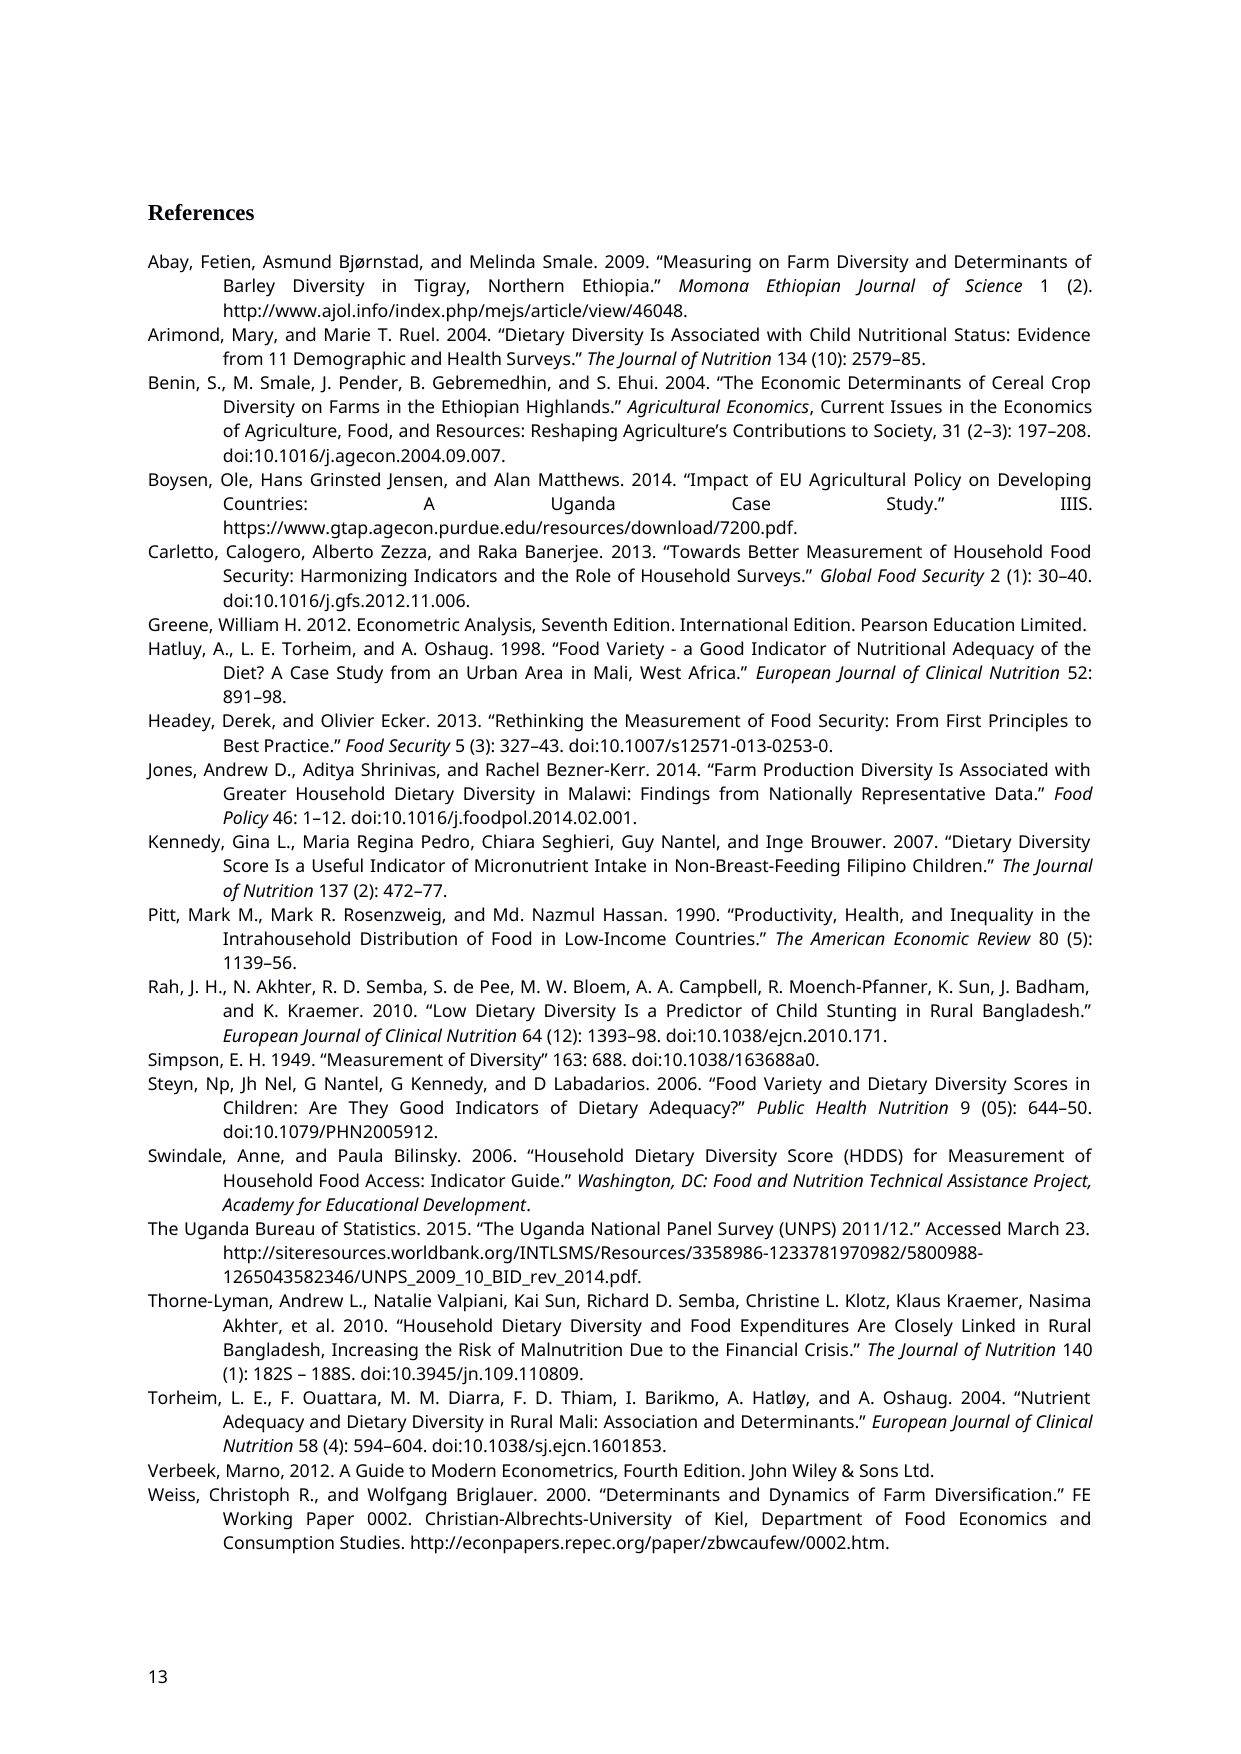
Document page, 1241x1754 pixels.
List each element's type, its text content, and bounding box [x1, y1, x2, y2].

text The Uganda Bureau of Statistics. 2015. “The Uganda National Panel Survey (UNPS) 2011/12.” Accessed March 23. http://siteresources.worldbank.org/INTLSMS/Resources/3358986-1233781970982/5800988-1265043582346/UNPS_2009_10_BID_rev_2014.pdf. [148, 1216, 1093, 1289]
text Hatluy, A., L. E. Torheim, and A. Oshaug. 1998. “Food Variety - a Good Indicator of Nutritional Adequacy of the Diet? A Case Study from an Urban Area in Mali, West Africa.” European Journal of Clinical Nutrition 52: 891–98. [148, 636, 1093, 709]
text Kennedy, Gina L., Maria Regina Pedro, Chiara Seghieri, Guy Nantel, and Inge Brouwer. 2007. “Dietary Diversity Score Is a Useful Indicator of Micronutrient Intake in Non-Breast-Feeding Filipino Children.” The Journal of Nutrition 137 (2): 472–77. [148, 830, 1093, 902]
text Headey, Derek, and Olivier Ecker. 2013. “Rethinking the Measurement of Food Security: From First Principles to Best Practice.” Food Security 5 (3): 327–43. doi:10.1007/s12571-013-0253-0. [148, 709, 1093, 757]
text Verbeek, Marno, 2012. A Guide to Modern Econometrics, Fourth Edition. John Wiley & Sons Ltd. [148, 1458, 1093, 1482]
text Torheim, L. E., F. Ouattara, M. M. Diarra, F. D. Thiam, I. Barikmo, A. Hatløy, and A. Oshaug. 2004. “Nutrient Adequacy and Dietary Diversity in Rural Mali: Association and Determinants.” European Journal of Clinical Nutrition 58 (4): 594–604. doi:10.1038/sj.ejcn.1601853. [148, 1386, 1093, 1458]
text Greene, William H. 2012. Econometric Analysis, Seventh Edition. International Edition. Pearson Education Limited. [148, 612, 1093, 636]
text Carletto, Calogero, Alberto Zezza, and Raka Banerjee. 2013. “Towards Better Measurement of Household Food Security: Harmonizing Indicators and the Role of Household Surveys.” Global Food Security 2 (1): 30–40. doi:10.1016/j.gfs.2012.11.006. [148, 540, 1093, 612]
text References [148, 199, 1093, 225]
text Arimond, Mary, and Marie T. Ruel. 2004. “Dietary Diversity Is Associated with Child Nutritional Status: Evidence from 11 Demographic and Health Surveys.” The Journal of Nutrition 134 (10): 2579–85. [148, 322, 1093, 371]
text Weiss, Christoph R., and Wolfgang Briglauer. 2000. “Determinants and Dynamics of Farm Diversification.” FE Working Paper 0002. Christian-Albrechts-University of Kiel, Department of Food Economics and Consumption Studies. http://econpapers.repec.org/paper/zbwcaufew/0002.htm. [148, 1482, 1093, 1555]
text Swindale, Anne, and Paula Bilinsky. 2006. “Household Dietary Diversity Score (HDDS) for Measurement of Household Food Access: Indicator Guide.” Washington, DC: Food and Nutrition Technical Assistance Project, Academy for Educational Development. [148, 1144, 1093, 1216]
text Thorne-Lyman, Andrew L., Natalie Valpiani, Kai Sun, Richard D. Semba, Christine L. Klotz, Klaus Kraemer, Nasima Akhter, et al. 2010. “Household Dietary Diversity and Food Expenditures Are Closely Linked in Rural Bangladesh, Increasing the Risk of Malnutrition Due to the Financial Crisis.” The Journal of Nutrition 140 (1): 182S – 188S. doi:10.3945/jn.109.110809. [148, 1289, 1093, 1386]
text Simpson, E. H. 1949. “Measurement of Diversity” 163: 688. doi:10.1038/163688a0. [148, 1047, 1093, 1071]
text Pitt, Mark M., Mark R. Rosenzweig, and Md. Nazmul Hassan. 1990. “Productivity, Health, and Inequality in the Intrahousehold Distribution of Food in Low-Income Countries.” The American Economic Review 80 (5): 1139–56. [148, 902, 1093, 975]
text Boysen, Ole, Hans Grinsted Jensen, and Alan Matthews. 2014. “Impact of EU Agricultural Policy on Developing Countries: A Uganda Case Study.” IIIS. https://www.gtap.agecon.purdue.edu/resources/download/7200.pdf. [148, 467, 1093, 540]
text Benin, S., M. Smale, J. Pender, B. Gebremedhin, and S. Ehui. 2004. “The Economic Determinants of Cereal Crop Diversity on Farms in the Ethiopian Highlands.” Agricultural Economics, Current Issues in the Economics of Agriculture, Food, and Resources: Reshaping Agriculture’s Contributions to Society, 31 (2–3): 197–208. doi:10.1016/j.agecon.2004.09.007. [148, 371, 1093, 467]
text Abay, Fetien, Asmund Bjørnstad, and Melinda Smale. 2009. “Measuring on Farm Diversity and Determinants of Barley Diversity in Tigray, Northern Ethiopia.” Momona Ethiopian Journal of Science 1 (2). http://www.ajol.info/index.php/mejs/article/view/46048. [148, 250, 1093, 322]
text Steyn, Np, Jh Nel, G Nantel, G Kennedy, and D Labadarios. 2006. “Food Variety and Dietary Diversity Scores in Children: Are They Good Indicators of Dietary Adequacy?” Public Health Nutrition 9 (05): 644–50. doi:10.1079/PHN2005912. [148, 1071, 1093, 1144]
text Rah, J. H., N. Akhter, R. D. Semba, S. de Pee, M. W. Bloem, A. A. Campbell, R. Moench-Pfanner, K. Sun, J. Badham, and K. Kraemer. 2010. “Low Dietary Diversity Is a Predictor of Child Stunting in Rural Bangladesh.” European Journal of Clinical Nutrition 64 (12): 1393–98. doi:10.1038/ejcn.2010.171. [148, 975, 1093, 1047]
text Jones, Andrew D., Aditya Shrinivas, and Rachel Bezner-Kerr. 2014. “Farm Production Diversity Is Associated with Greater Household Dietary Diversity in Malawi: Findings from Nationally Representative Data.” Food Policy 46: 1–12. doi:10.1016/j.foodpol.2014.02.001. [148, 757, 1093, 830]
